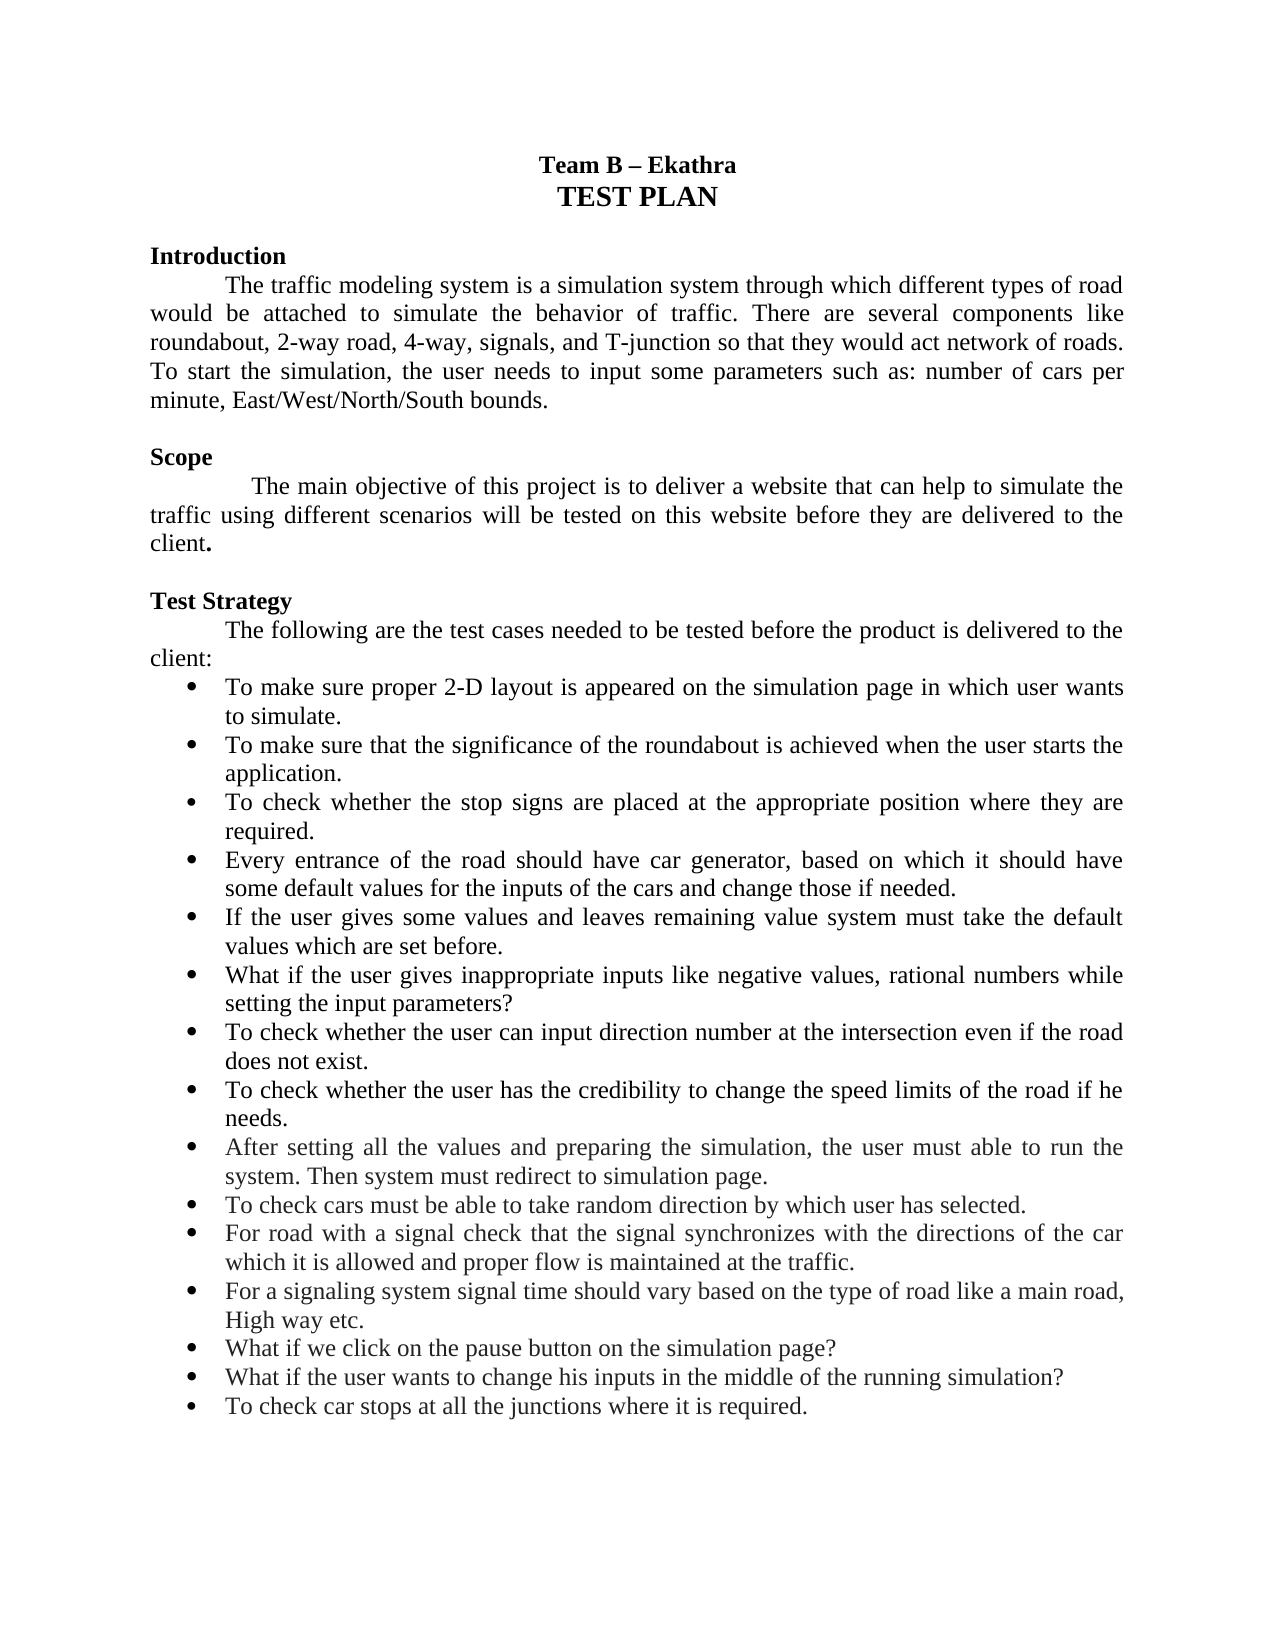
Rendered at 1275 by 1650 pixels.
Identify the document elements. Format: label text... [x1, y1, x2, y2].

list To check car stops at all the junctions where it is required. [187, 1391, 1125, 1420]
list What if the user wants to change his inputs in the middle of the running simulation? [187, 1362, 1125, 1391]
list To make sure proper 2-D layout is appeared on the simulation page in which user wants to simulate. [187, 672, 1125, 730]
text The main objective of this project is to deliver a website that can help to simulate the traffic using different scenarios will be tested on this website before they are delivered to the client. [150, 471, 1125, 557]
list If the user gives some values and leaves remaining value system must take the default values which are set before. [187, 902, 1125, 960]
list For road with a signal check that the signal synchronizes with the directions of the car which it is allowed and proper flow is maintained at the traffic. [187, 1218, 1125, 1276]
list What if we click on the pause button on the simulation page? [187, 1333, 1125, 1362]
list To check cars must be able to take random direction by which user has selected. [187, 1190, 1125, 1218]
list To check whether the user can input direction number at the intersection even if the road does not exist. [187, 1017, 1125, 1075]
text Team B – Ekathra [150, 150, 1125, 179]
list For a signaling system signal time should vary based on the type of road like a main road, High way etc. [187, 1276, 1125, 1333]
list To check whether the user has the credibility to change the speed limits of the road if he needs. [187, 1075, 1125, 1132]
list What if the user gives inappropriate inputs like negative values, rational numbers while setting the input parameters? [187, 960, 1125, 1017]
text Scope [150, 442, 1125, 471]
list To make sure that the significance of the roundabout is achieved when the user starts the application. [187, 730, 1125, 787]
text The traffic modeling system is a simulation system through which different types of road would be attached to simulate the behavior of traffic. There are several components like roundabout, 2-way road, 4-way, signals, and T-junction so that they would act network of roads. To start the simulation, the user needs to input some parameters such as: number of cars per minute, East/West/North/South bounds. [150, 270, 1125, 413]
text TEST PLAN [150, 179, 1125, 212]
text The following are the test cases needed to be tested before the product is delivered to the client: [150, 615, 1125, 672]
text Introduction [150, 241, 1125, 270]
list After setting all the values and preparing the simulation, the user must able to run the system. Then system must redirect to simulation page. [187, 1132, 1125, 1190]
text Test Strategy [150, 557, 1125, 615]
list Every entrance of the road should have car generator, based on which it should have some default values for the inputs of the cars and change those if needed. [187, 845, 1125, 902]
list To check whether the stop signs are placed at the appropriate position where they are required. [187, 787, 1125, 845]
